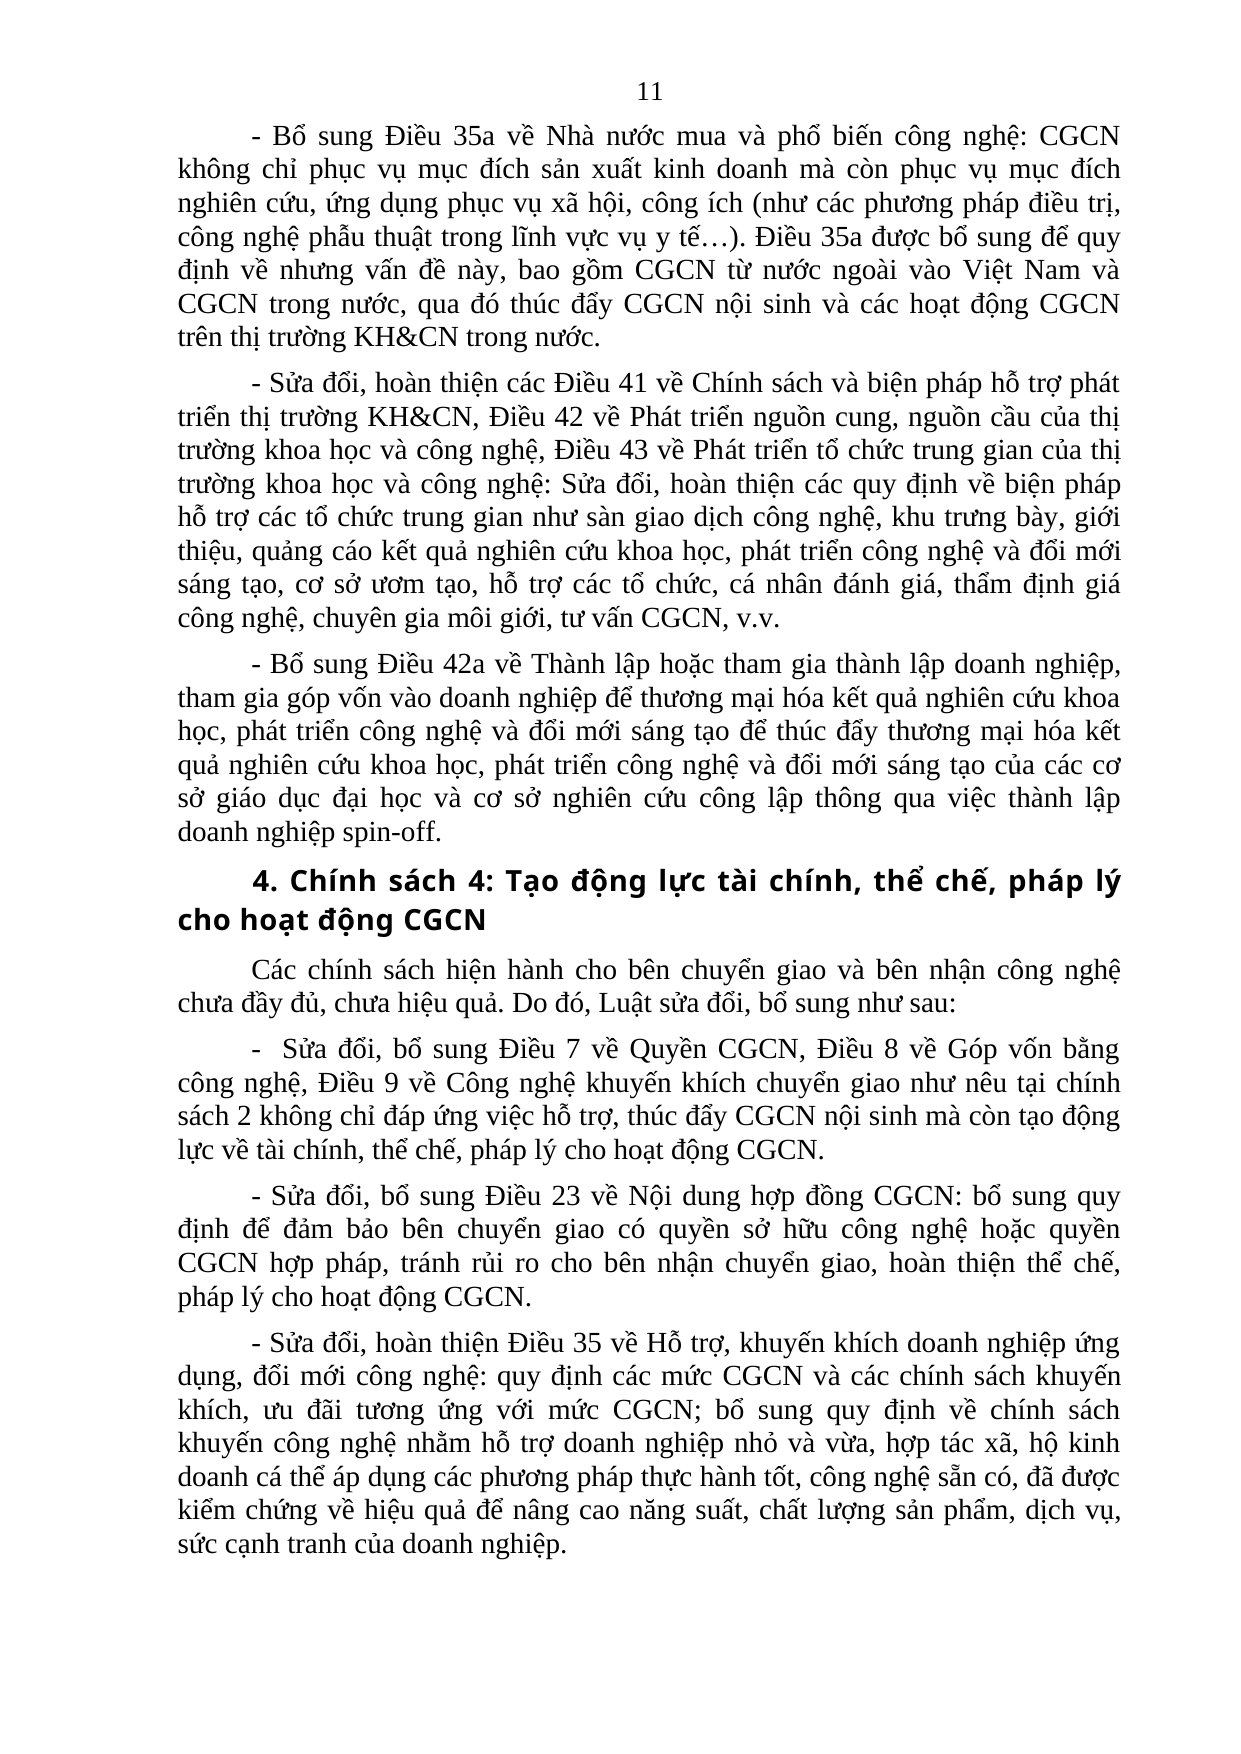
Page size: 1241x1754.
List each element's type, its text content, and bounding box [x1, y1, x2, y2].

text Các chính sách hiện hành cho bên chuyển giao và bên nhận công nghệ chưa đầy đủ, chưa hiệu quả. Do đó, Luật sửa đổi, bổ sung như sau: [177, 952, 1122, 1019]
text - Sửa đổi, bổ sung Điều 7 về Quyền CGCN, Điều 8 về Góp vốn bằng công nghệ, Điều 9 về Công nghệ khuyến khích chuyển giao như nêu tại chính sách 2 không chỉ đáp ứng việc hỗ trợ, thúc đẩy CGCN nội sinh mà còn tạo động lực về tài chính, thể chế, pháp lý cho hoạt động CGCN. [177, 1031, 1122, 1166]
text - Sửa đổi, bổ sung Điều 23 về Nội dung hợp đồng CGCN: bổ sung quy định để đảm bảo bên chuyển giao có quyền sở hữu công nghệ hoặc quyền CGCN hợp pháp, tránh rủi ro cho bên nhận chuyển giao, hoàn thiện thể chế, pháp lý cho hoạt động CGCN. [177, 1178, 1122, 1312]
text - Bổ sung Điều 35a về Nhà nước mua và phổ biến công nghệ: CGCN không chỉ phục vụ mục đích sản xuất kinh doanh mà còn phục vụ mục đích nghiên cứu, ứng dụng phục vụ xã hội, công ích (như các phương pháp điều trị, công nghệ phẫu thuật trong lĩnh vực vụ y tế…). Điều 35a được bổ sung để quy định về nhưng vấn đề này, bao gồm CGCN từ nước ngoài vào Việt Nam và CGCN trong nước, qua đó thúc đẩy CGCN nội sinh và các hoạt động CGCN trên thị trường KH&CN trong nước. [177, 118, 1122, 353]
text - Sửa đổi, hoàn thiện các Điều 41 về Chính sách và biện pháp hỗ trợ phát triển thị trường KH&CN, Điều 42 về Phát triển nguồn cung, nguồn cầu của thị trường khoa học và công nghệ, Điều 43 về Phát triển tổ chức trung gian của thị trường khoa học và công nghệ: Sửa đổi, hoàn thiện các quy định về biện pháp hỗ trợ các tổ chức trung gian như sàn giao dịch công nghệ, khu trưng bày, giới thiệu, quảng cáo kết quả nghiên cứu khoa học, phát triển công nghệ và đổi mới sáng tạo, cơ sở ươm tạo, hỗ trợ các tổ chức, cá nhân đánh giá, thẩm định giá công nghệ, chuyên gia môi giới, tư vấn CGCN, v.v. [177, 365, 1122, 634]
text 4. Chính sách 4: Tạo động lực tài chính, thể chế, pháp lý cho hoạt động CGCN [177, 860, 1122, 939]
text - Bổ sung Điều 42a về Thành lập hoặc tham gia thành lập doanh nghiệp, tham gia góp vốn vào doanh nghiệp để thương mại hóa kết quả nghiên cứu khoa học, phát triển công nghệ và đổi mới sáng tạo để thúc đẩy thương mại hóa kết quả nghiên cứu khoa học, phát triển công nghệ và đổi mới sáng tạo của các cơ sở giáo dục đại học và cơ sở nghiên cứu công lập thông qua việc thành lập doanh nghiệp spin-off. [177, 646, 1122, 847]
text - Sửa đổi, hoàn thiện Điều 35 về Hỗ trợ, khuyến khích doanh nghiệp ứng dụng, đổi mới công nghệ: quy định các mức CGCN và các chính sách khuyến khích, ưu đãi tương ứng với mức CGCN; bổ sung quy định về chính sách khuyến công nghệ nhằm hỗ trợ doanh nghiệp nhỏ và vừa, hợp tác xã, hộ kinh doanh cá thể áp dụng các phương pháp thực hành tốt, công nghệ sẵn có, đã được kiểm chứng về hiệu quả để nâng cao năng suất, chất lượng sản phẩm, dịch vụ, sức cạnh tranh của doanh nghiệp. [177, 1325, 1122, 1559]
